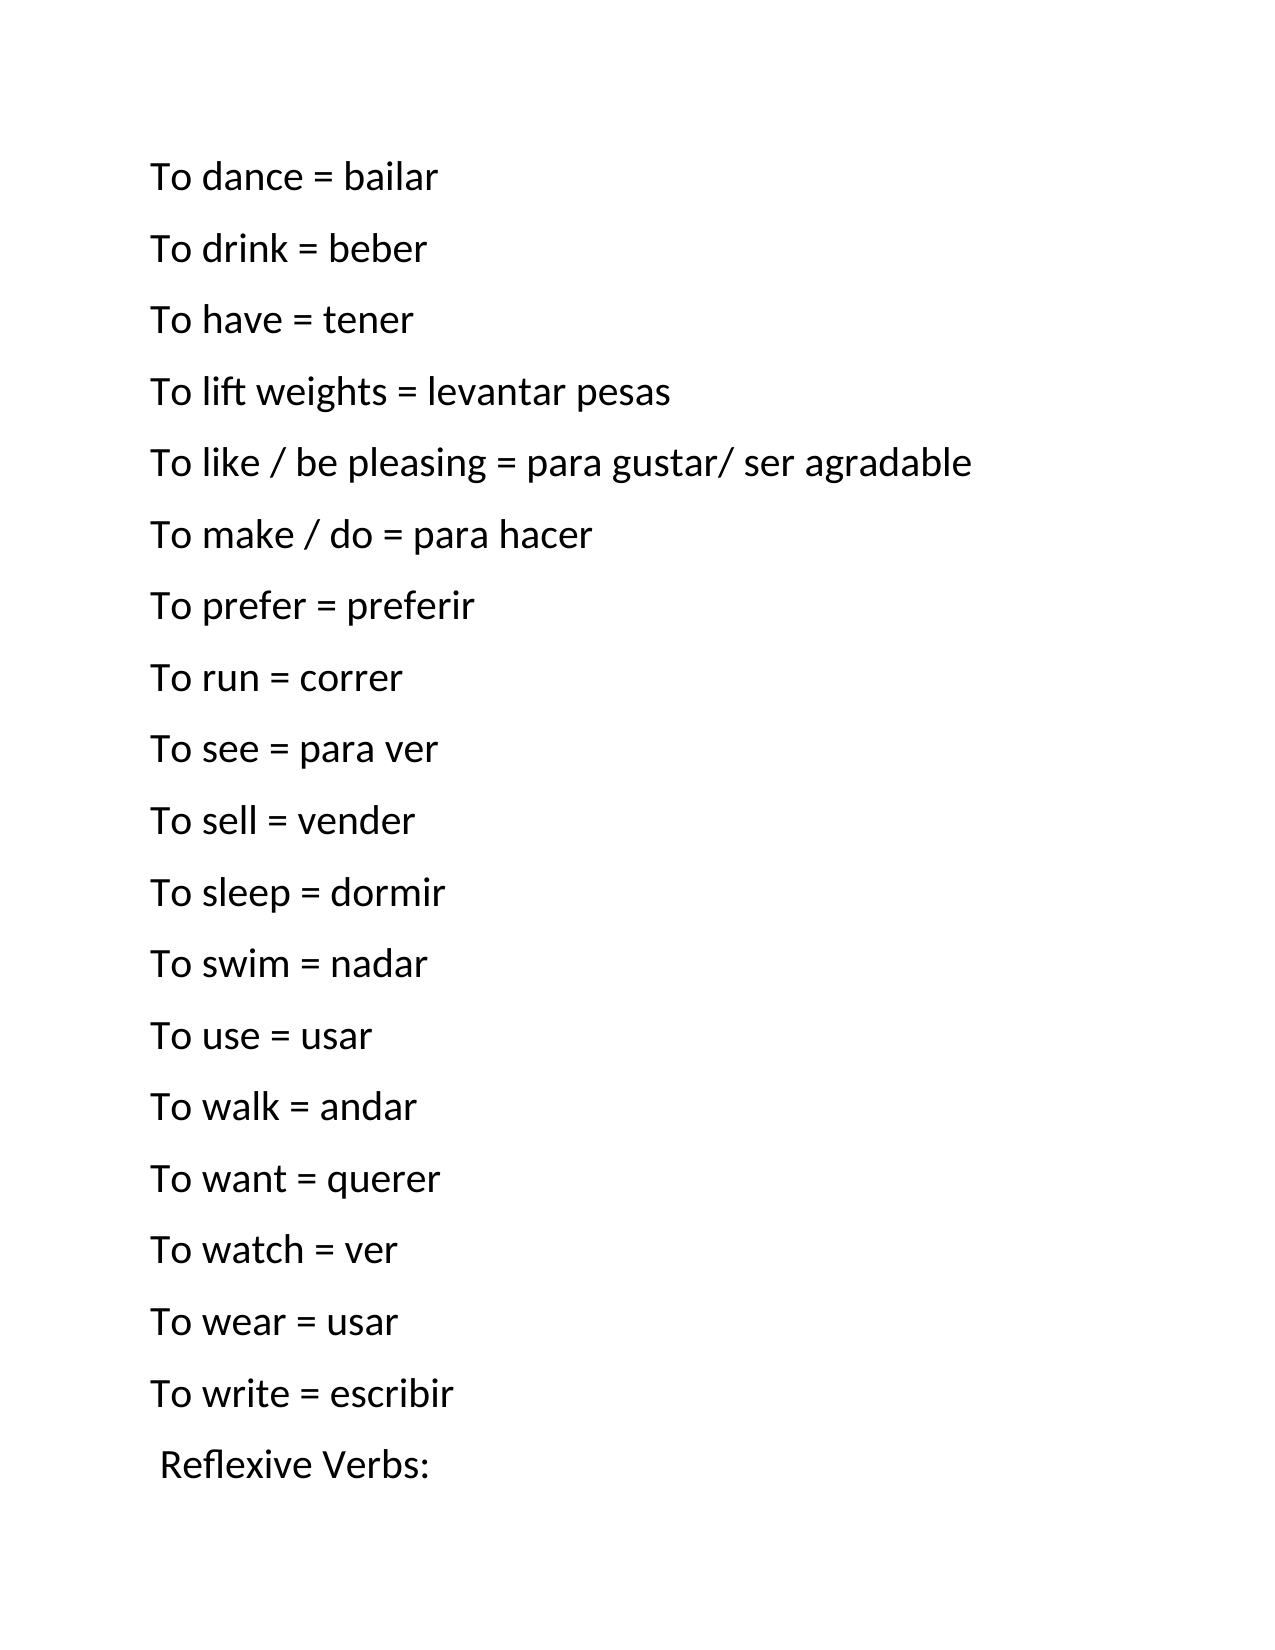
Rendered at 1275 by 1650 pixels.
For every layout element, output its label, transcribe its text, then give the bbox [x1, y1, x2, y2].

text To like / be pleasing = para gustar/ ser agradable [150, 436, 1125, 487]
text To dance = bailar [150, 150, 1125, 201]
text To lift weights = levantar pesas [150, 365, 1125, 416]
text To see = para ver [150, 722, 1125, 773]
text To sell = vender [150, 794, 1125, 845]
text To run = correr [150, 651, 1125, 702]
text To use = usar [150, 1009, 1125, 1059]
text To sleep = dormir [150, 866, 1125, 916]
text To prefer = preferir [150, 579, 1125, 630]
text To walk = andar [150, 1080, 1125, 1131]
text To swim = nadar [150, 937, 1125, 988]
text To make / do = para hacer [150, 508, 1125, 559]
text To have = tener [150, 293, 1125, 344]
text To wear = usar [150, 1295, 1125, 1346]
text To want = querer [150, 1152, 1125, 1203]
text Reflexive Verbs: [150, 1438, 1125, 1489]
text To watch = ver [150, 1223, 1125, 1274]
text To drink = beber [150, 222, 1125, 272]
text To write = escribir [150, 1367, 1125, 1417]
